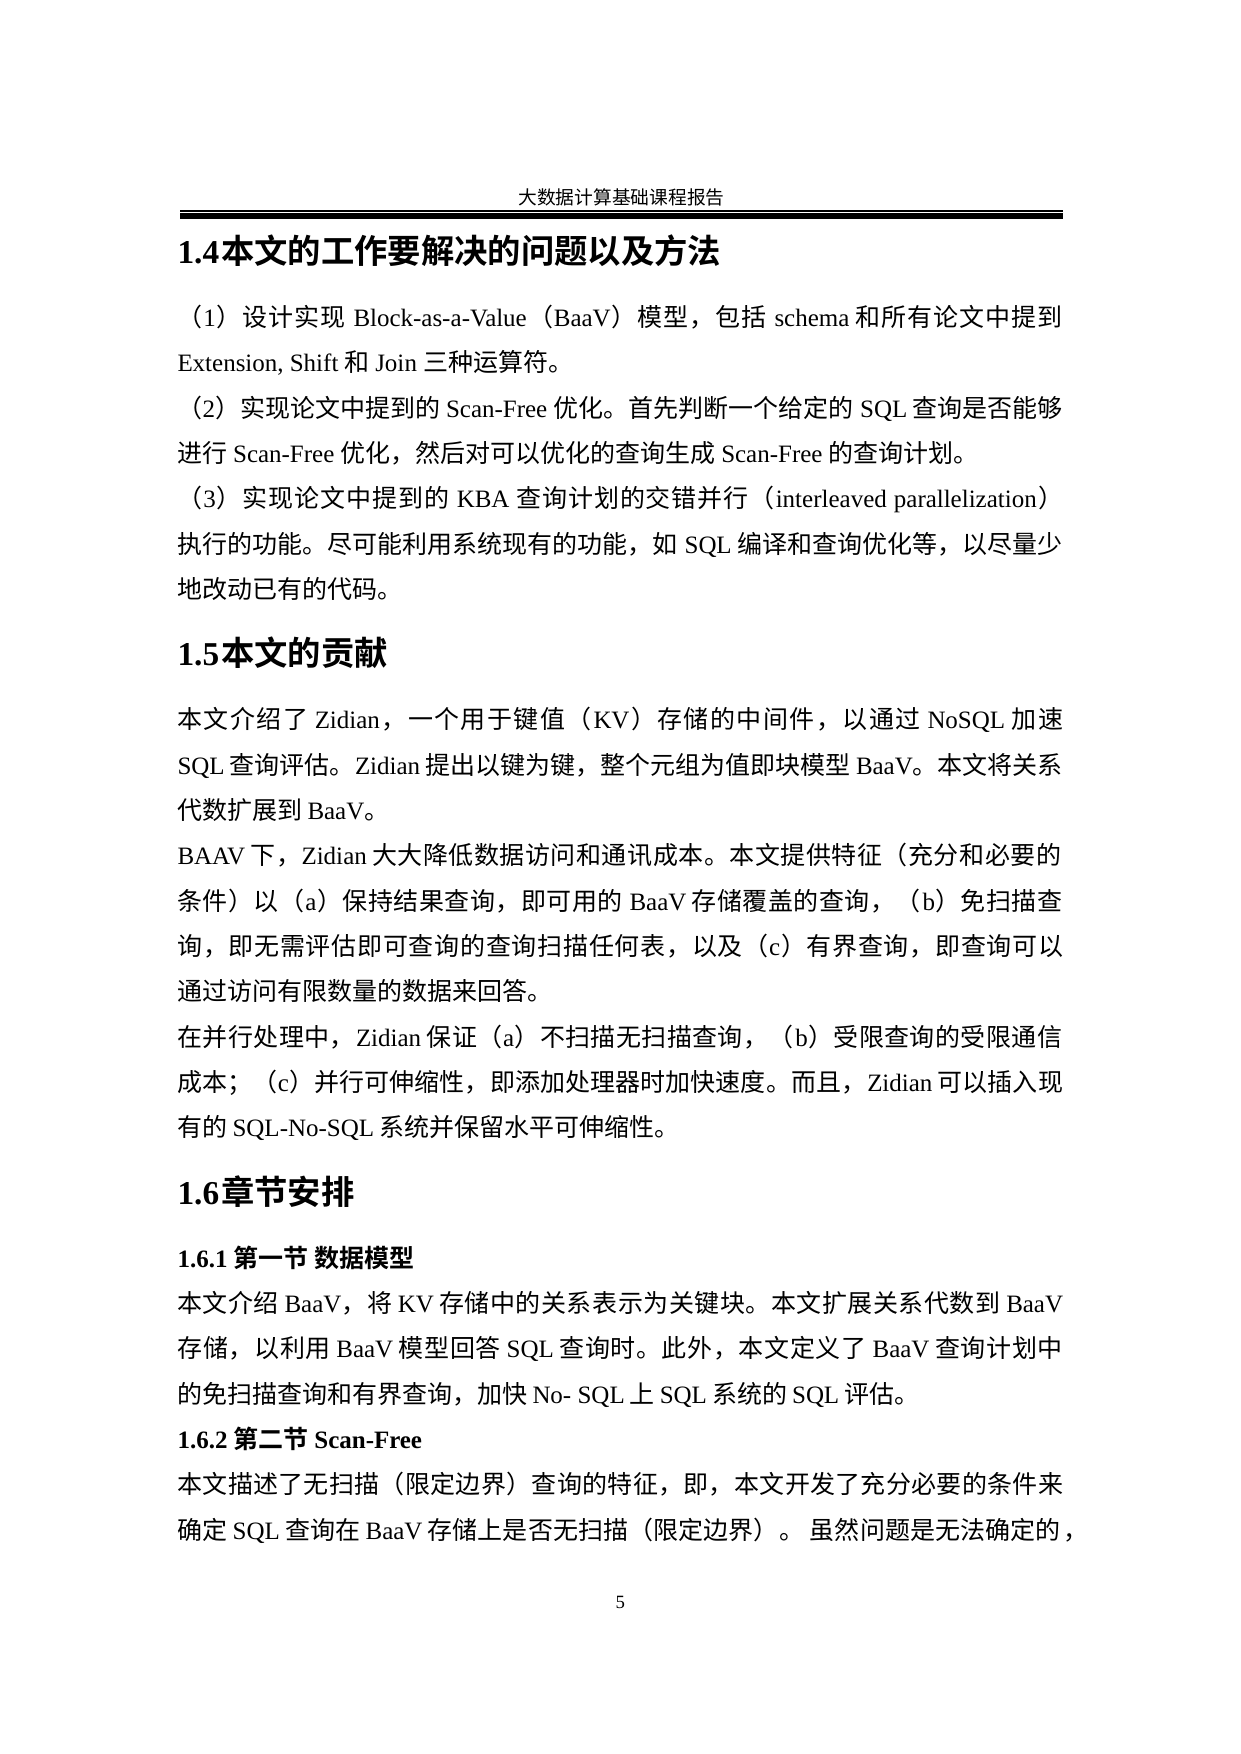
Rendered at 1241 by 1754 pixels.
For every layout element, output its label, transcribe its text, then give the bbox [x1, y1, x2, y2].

text BAAV下，Zidian大大降低数据访问和通讯成本。本文提供特征（充分和必要的条件）以（a）保持结果查询，即可用的BaaV存储覆盖的查询，（b）免扫描查询，即无需评估即可查询的查询扫描任何表，以及（c）有界查询，即查询可以通过访问有限数量的数据来回答。 [177, 836, 1063, 1008]
subtitle 1.4 本文的工作要解决的问题以及方法 [177, 225, 1063, 273]
subtitle 1.6 章节安排 [177, 1166, 1063, 1214]
text （1）设计实现 Block-as-a-Value（BaaV）模型，包括 schema和所有论文中提到Extension, Shift 和 Join 三种运算符。 [177, 297, 1063, 379]
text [177, 1465, 1063, 1546]
text （2）实现论文中提到的 Scan-Free 优化。首先判断一个给定的 SQL 查询是否能够进行 Scan-Free 优化，然后对可以优化的查询生成 Scan-Free 的查询计划。 [177, 388, 1063, 470]
subtitle 1.5 本文的贡献 [177, 627, 1063, 675]
text （3）实现论文中提到的 KBA 查询计划的交错并行（interleaved parallelization）执行的功能。尽可能利用系统现有的功能，如 SQL 编译和查询优化等，以尽量少地改动已有的代码。 [177, 479, 1063, 606]
text 1.6.1 第一节 数据模型 [177, 1238, 1063, 1274]
text 本文介绍了Zidian，一个用于键值（KV）存储的中间件，以通过NoSQL加速SQL查询评估。Zidian提出以键为键，整个元组为值即块模型BaaV。本文将关系代数扩展到BaaV。 [177, 700, 1063, 827]
text 在并行处理中，Zidian保证（a）不扫描无扫描查询，（b）受限查询的受限通信成本；（c）并行可伸缩性，即添加处理器时加快速度。而且，Zidian可以插入现有的SQL-No-SQL系统并保留水平可伸缩性。 [177, 1017, 1063, 1144]
text 1.6.2 第二节 Scan-Free [177, 1419, 1063, 1456]
text 本文介绍BaaV，将KV存储中的关系表示为关键块。本文扩展关系代数到BaaV存储，以利用BaaV模型回答SQL查询时。此外，本文定义了BaaV查询计划中的免扫描查询和有界查询，加快No- SQL上SQL系统的SQL评估。 [177, 1283, 1063, 1410]
